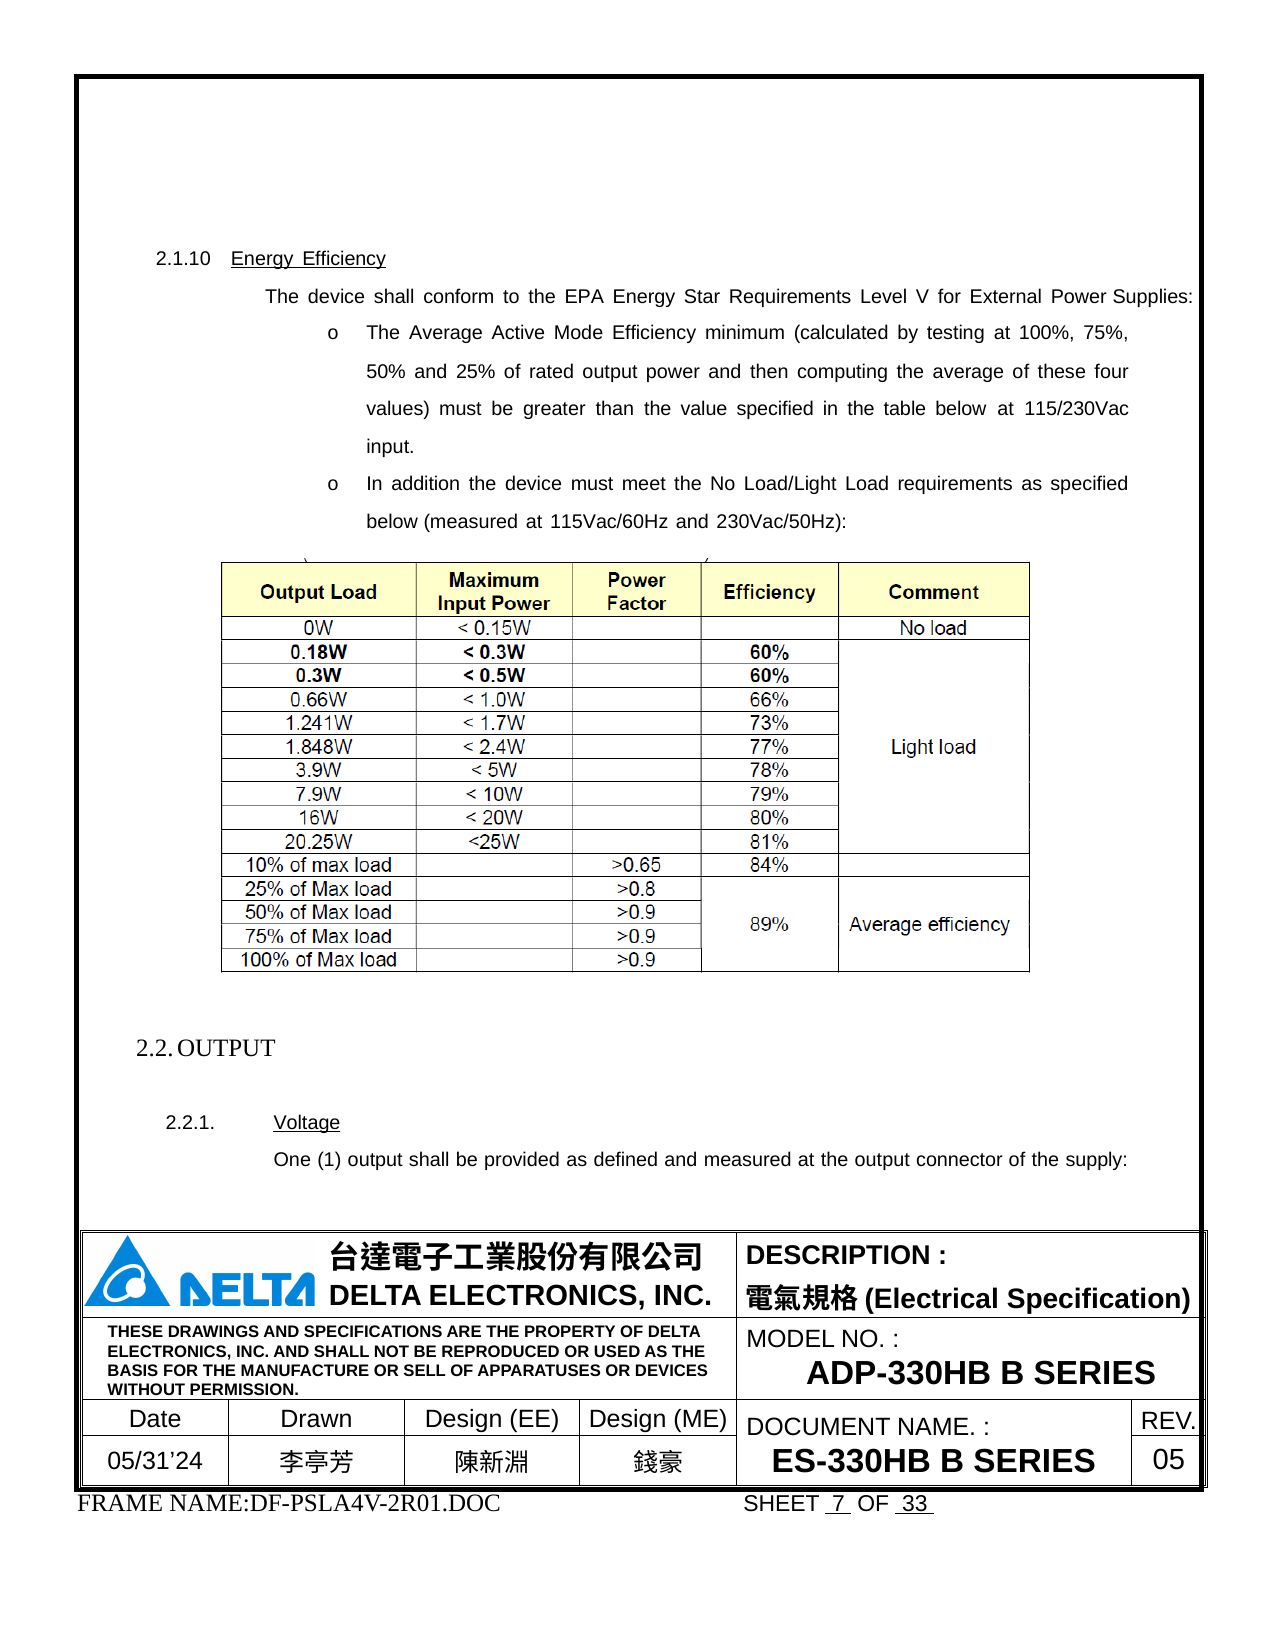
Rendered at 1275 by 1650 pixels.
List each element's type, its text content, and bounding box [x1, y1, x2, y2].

list OUTPUT [77, 1028, 1201, 1066]
list Voltage [77, 1103, 1201, 1141]
list Energy Efficiency [156, 240, 1201, 277]
list In addition the device must meet the No Load/Light Load requirements as specified below (measured at 115Vac/60Hz and 230Vac/50Hz): [327, 465, 1129, 540]
list The Average Active Mode Efficiency minimum (calculated by testing at 100%, 75%, 50% and 25% of rated output power and then computing the average of these four values) must be greater than the value specified in the table below at 115/230Vac input. [327, 315, 1129, 465]
text The device shall conform to the EPA Energy Star Requirements Level V for External Power Supplies: [77, 277, 1199, 315]
text One (1) output shall be provided as defined and measured at the output connector of the supply: Output Voltage: 19.5V +-5% [273, 1141, 1129, 1178]
picture [218, 558, 1032, 973]
picture [84, 1235, 315, 1306]
